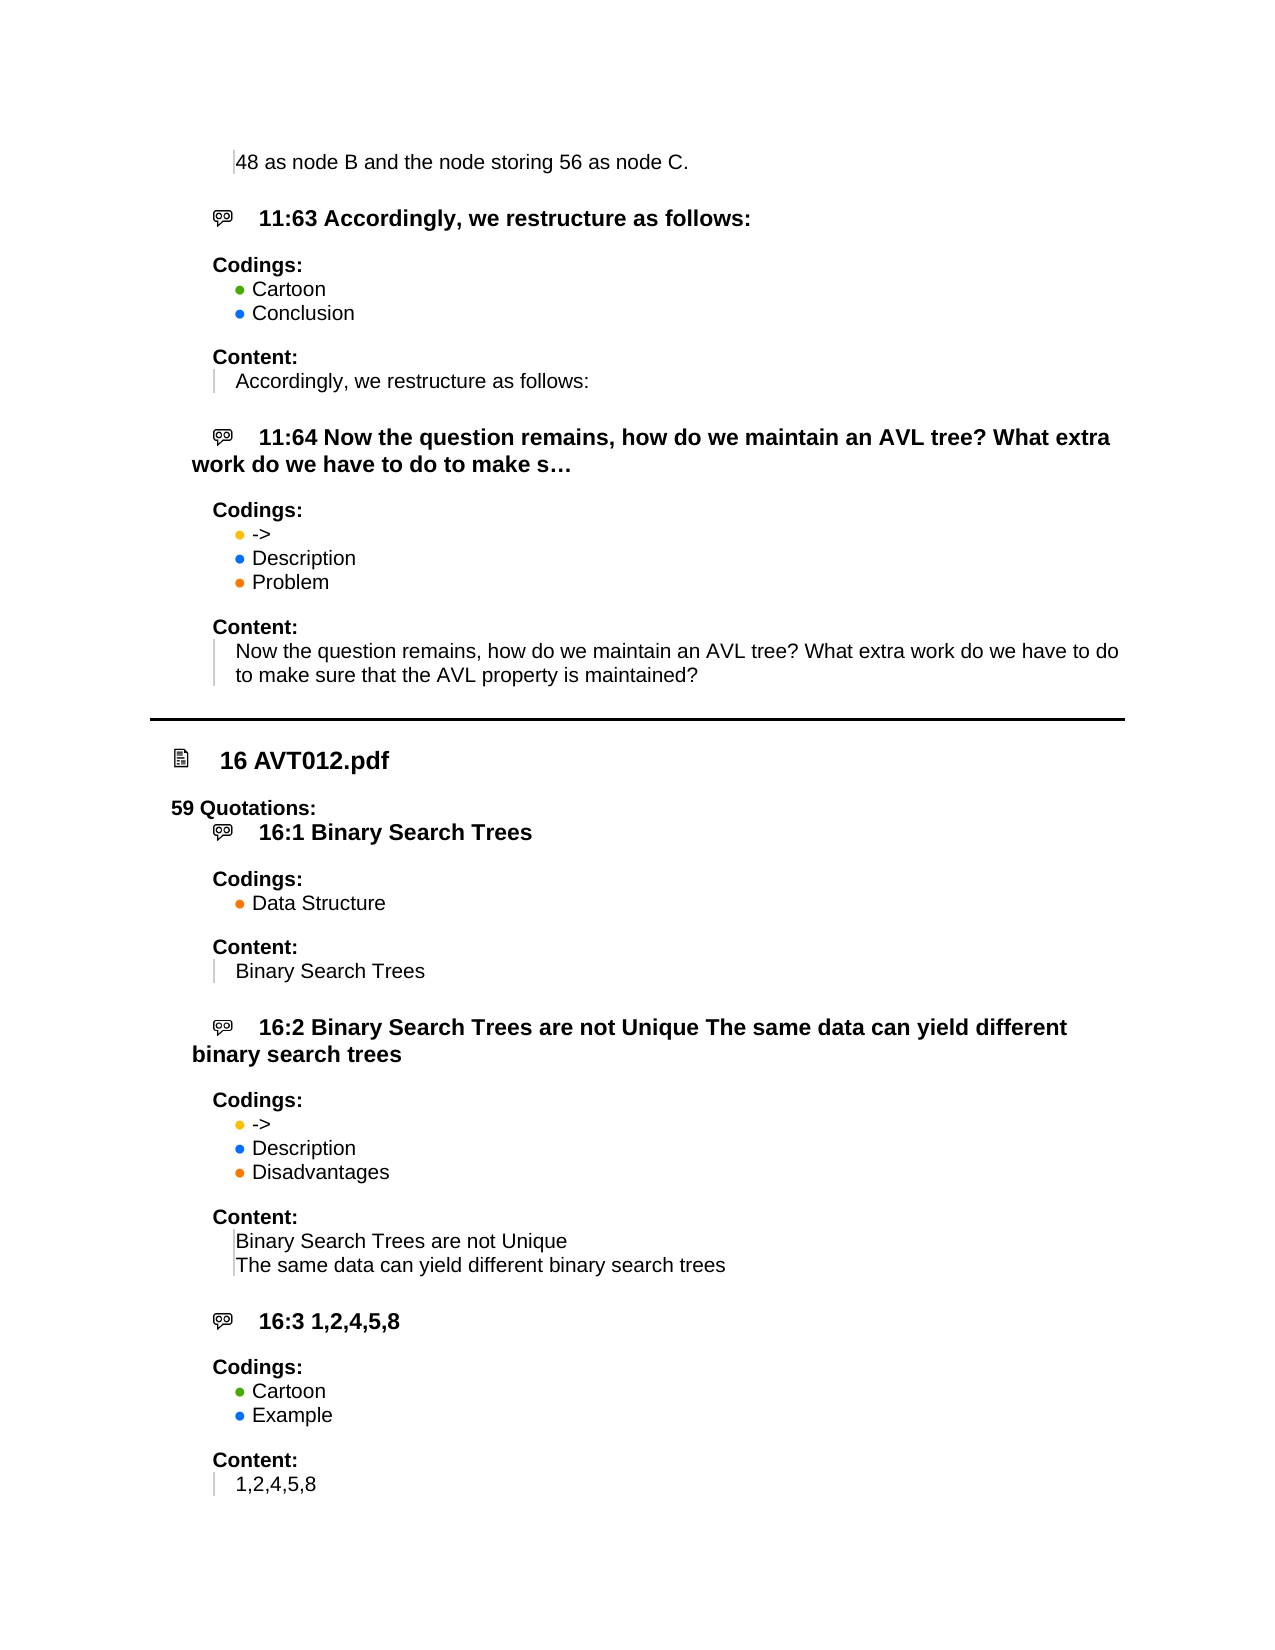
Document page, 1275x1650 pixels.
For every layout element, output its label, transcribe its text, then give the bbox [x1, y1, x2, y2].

subtitle 16:1 Binary Search Trees [192, 819, 1125, 846]
subtitle 11:63 Accordingly, we restructure as follows: [192, 205, 1125, 232]
text Codings: [212, 252, 1125, 276]
text 59 Quotations: [171, 795, 1125, 819]
text ● -> ● Description ● Disadvantages [233, 1112, 1125, 1184]
text Codings: [212, 1355, 1125, 1379]
picture [210, 426, 234, 446]
text 48 as node B and the node storing 56 as node C. [235, 150, 1125, 174]
text Binary Search Trees are not Unique [233, 1228, 1125, 1252]
subtitle 16:2 Binary Search Trees are not Unique The same data can yield different binary search trees [192, 1014, 1125, 1067]
subtitle 16:3 1,2,4,5,8 [192, 1308, 1125, 1334]
text Content: [212, 1204, 1125, 1228]
picture [168, 747, 194, 770]
text Codings: [212, 866, 1125, 890]
subtitle 16 AVT012.pdf [150, 721, 1125, 774]
text ● Cartoon ● Conclusion [233, 276, 1125, 324]
picture [210, 1016, 234, 1036]
picture [210, 1309, 234, 1330]
text The same data can yield different binary search trees [235, 1252, 1125, 1276]
text Content: [212, 614, 1125, 638]
text Content: [212, 935, 1125, 959]
text Codings: [212, 498, 1125, 522]
text Content: [212, 345, 1125, 369]
text 1,2,4,5,8 [215, 1472, 1125, 1496]
text Binary Search Trees [215, 959, 1125, 983]
text Content: [212, 1448, 1125, 1472]
text Codings: [212, 1088, 1125, 1112]
subtitle 11:64 Now the question remains, how do we maintain an AVL tree? What extra work do we have to do to make s… [192, 424, 1125, 477]
text Now the question remains, how do we maintain an AVL tree? What extra work do we have to do to make sure that the AVL property is maintained? [212, 638, 1125, 686]
picture [210, 207, 234, 227]
text ● Data Structure [233, 890, 1125, 914]
picture [210, 821, 234, 841]
text Accordingly, we restructure as follows: [215, 369, 1125, 393]
text ● Cartoon ● Example [233, 1379, 1125, 1427]
text ● -> ● Description ● Problem [233, 522, 1125, 594]
